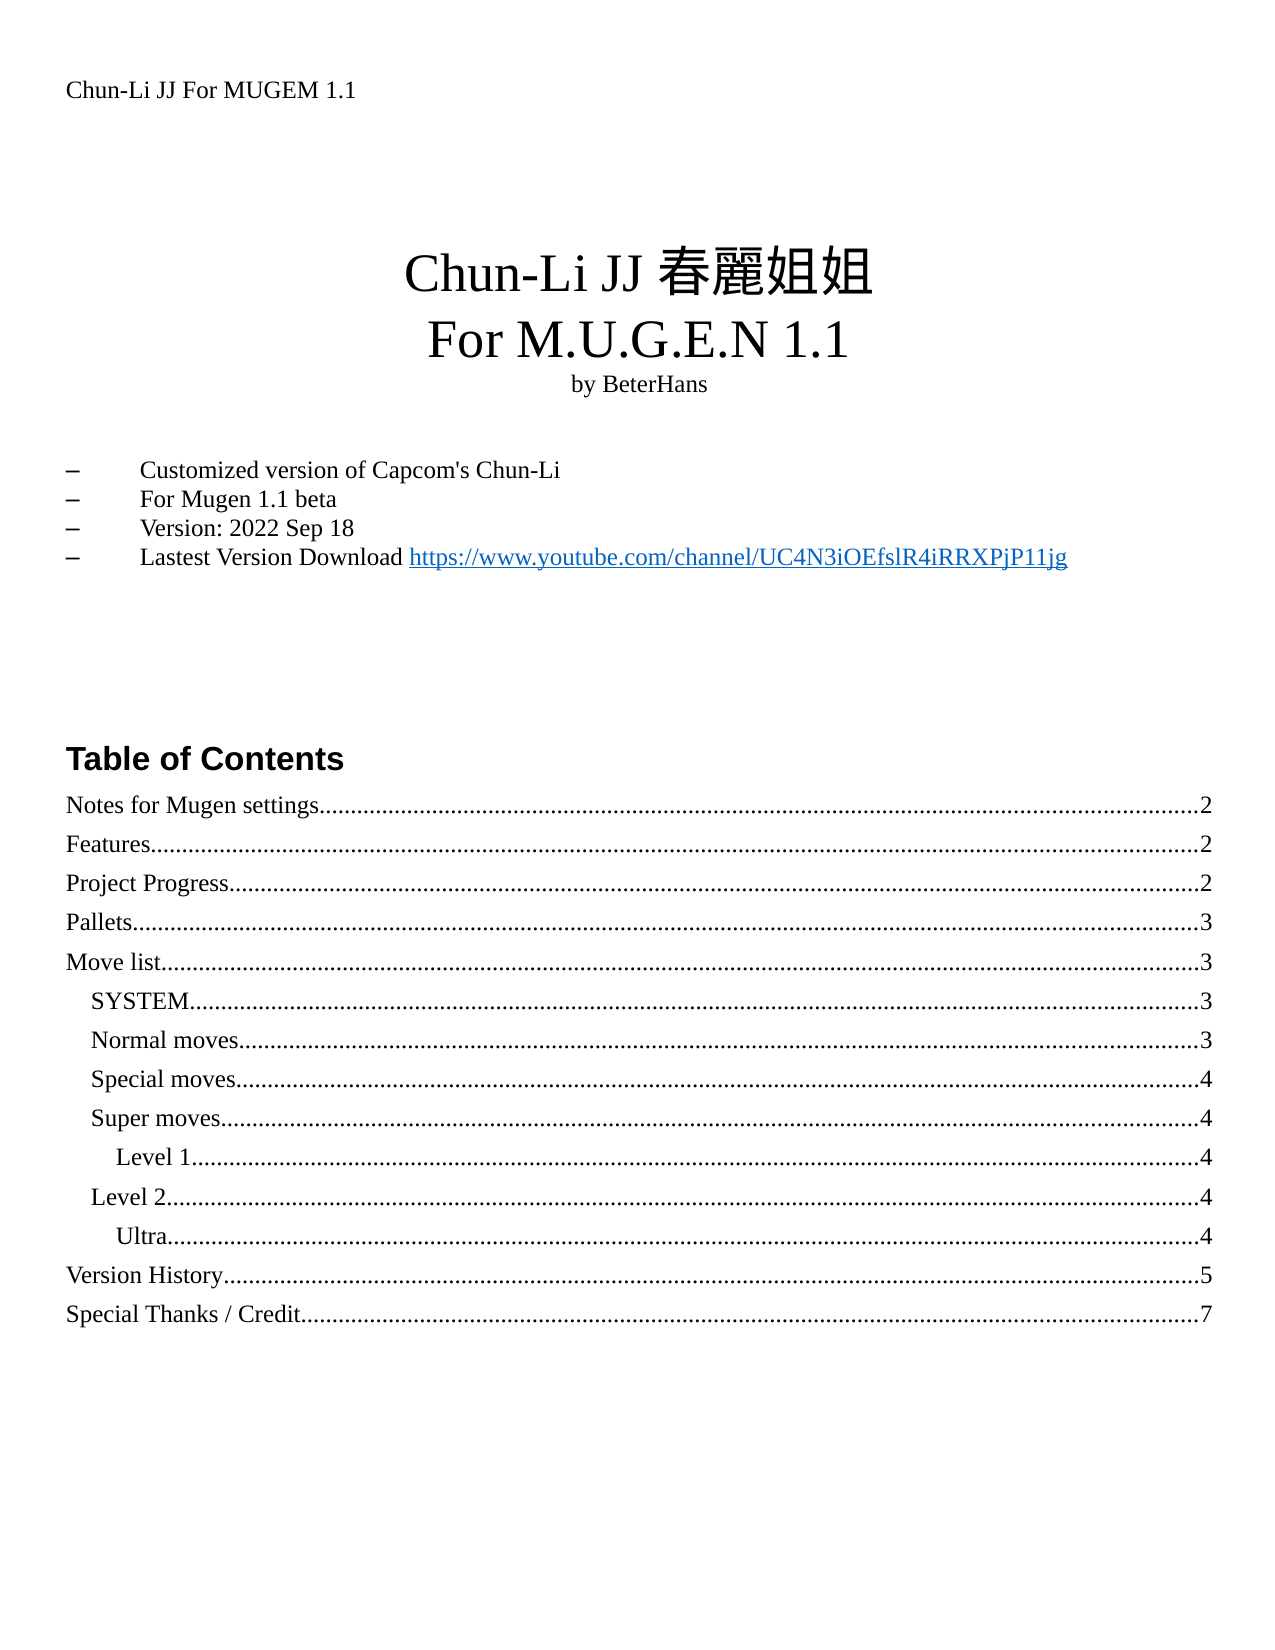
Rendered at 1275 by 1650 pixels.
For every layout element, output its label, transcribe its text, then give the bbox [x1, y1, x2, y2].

text Super moves 4 [91, 1103, 1212, 1132]
text Ultra 4 [116, 1221, 1212, 1249]
text Level 1 4 [116, 1142, 1212, 1171]
list For Mugen 1.1 beta [66, 484, 1212, 513]
subtitle Table of Contents [66, 739, 1212, 777]
text by BeterHans [66, 369, 1212, 398]
text Chun-Li JJ 春麗姐姐 For M.U.G.E.N 1.1 [66, 228, 1212, 369]
text Project Progress 2 [66, 868, 1212, 897]
text Move list 3 [66, 947, 1212, 975]
text Normal moves 3 [91, 1025, 1212, 1054]
text Pallets 3 [66, 907, 1212, 936]
list Lastest Version Download https://www.youtube.com/channel/UC4N3iOEfslR4iRRXPjP11jg [66, 542, 1212, 570]
text Features 2 [66, 829, 1212, 858]
text Special moves 4 [91, 1064, 1212, 1093]
list Customized version of Capcom's Chun-Li [66, 455, 1212, 484]
text Special Thanks / Credit 7 [66, 1299, 1212, 1328]
text Level 2 4 [91, 1182, 1212, 1210]
text Version History 5 [66, 1260, 1212, 1289]
list Version: 2022 Sep 18 [66, 513, 1212, 542]
text Notes for Mugen settings 2 [66, 790, 1212, 819]
text SYSTEM 3 [91, 986, 1212, 1014]
